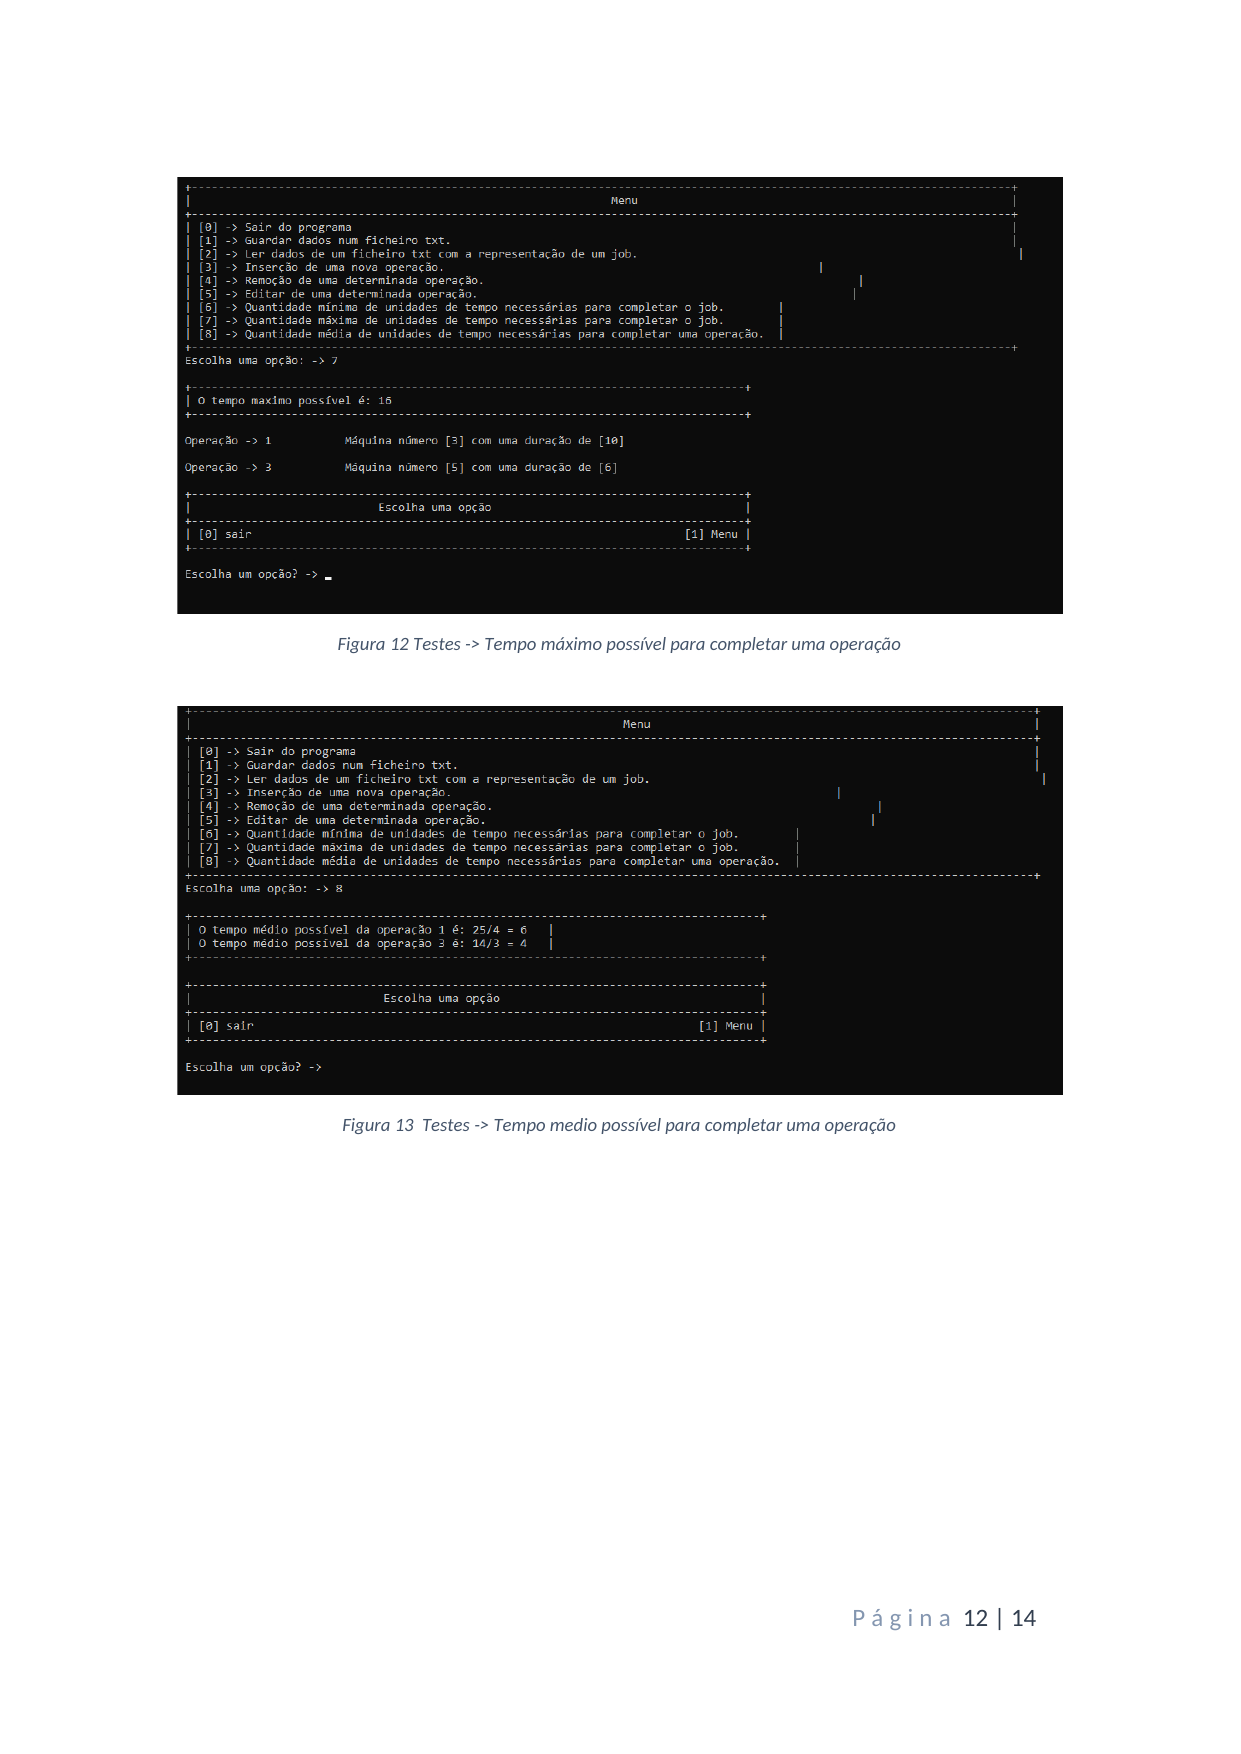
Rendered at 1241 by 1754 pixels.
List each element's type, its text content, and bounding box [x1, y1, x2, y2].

picture [177, 706, 1063, 1095]
text Figura 12 Testes -> Tempo máximo possível para completar uma operação [177, 632, 1063, 655]
text Figura 13 Testes -> Tempo medio possível para completar uma operação [177, 1113, 1063, 1136]
picture [177, 177, 1063, 614]
